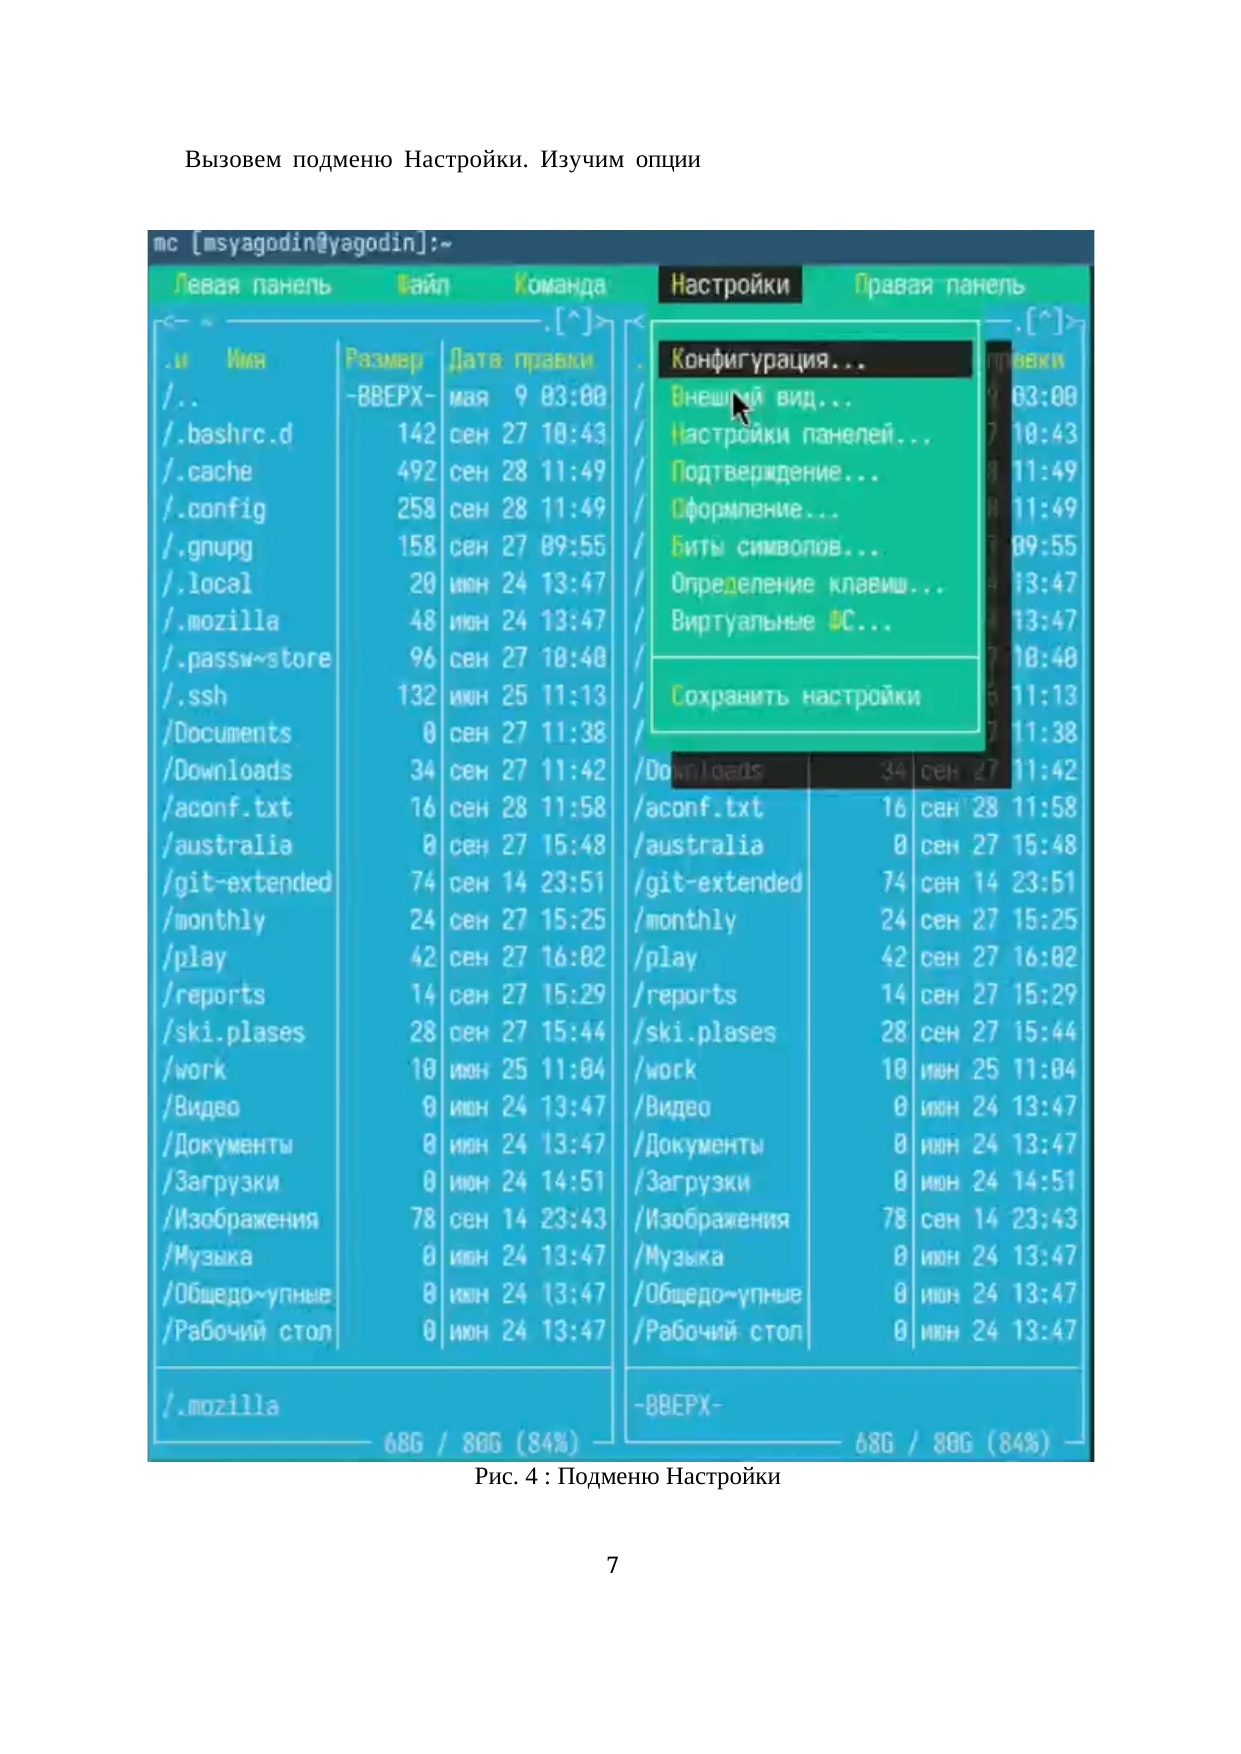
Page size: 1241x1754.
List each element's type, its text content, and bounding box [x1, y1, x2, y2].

picture [147, 230, 1095, 1462]
text Рис. 4 : Подменю Настройки [148, 1461, 1107, 1490]
list Вызовем подменю Настройки. Изучим опции [184, 144, 1107, 172]
